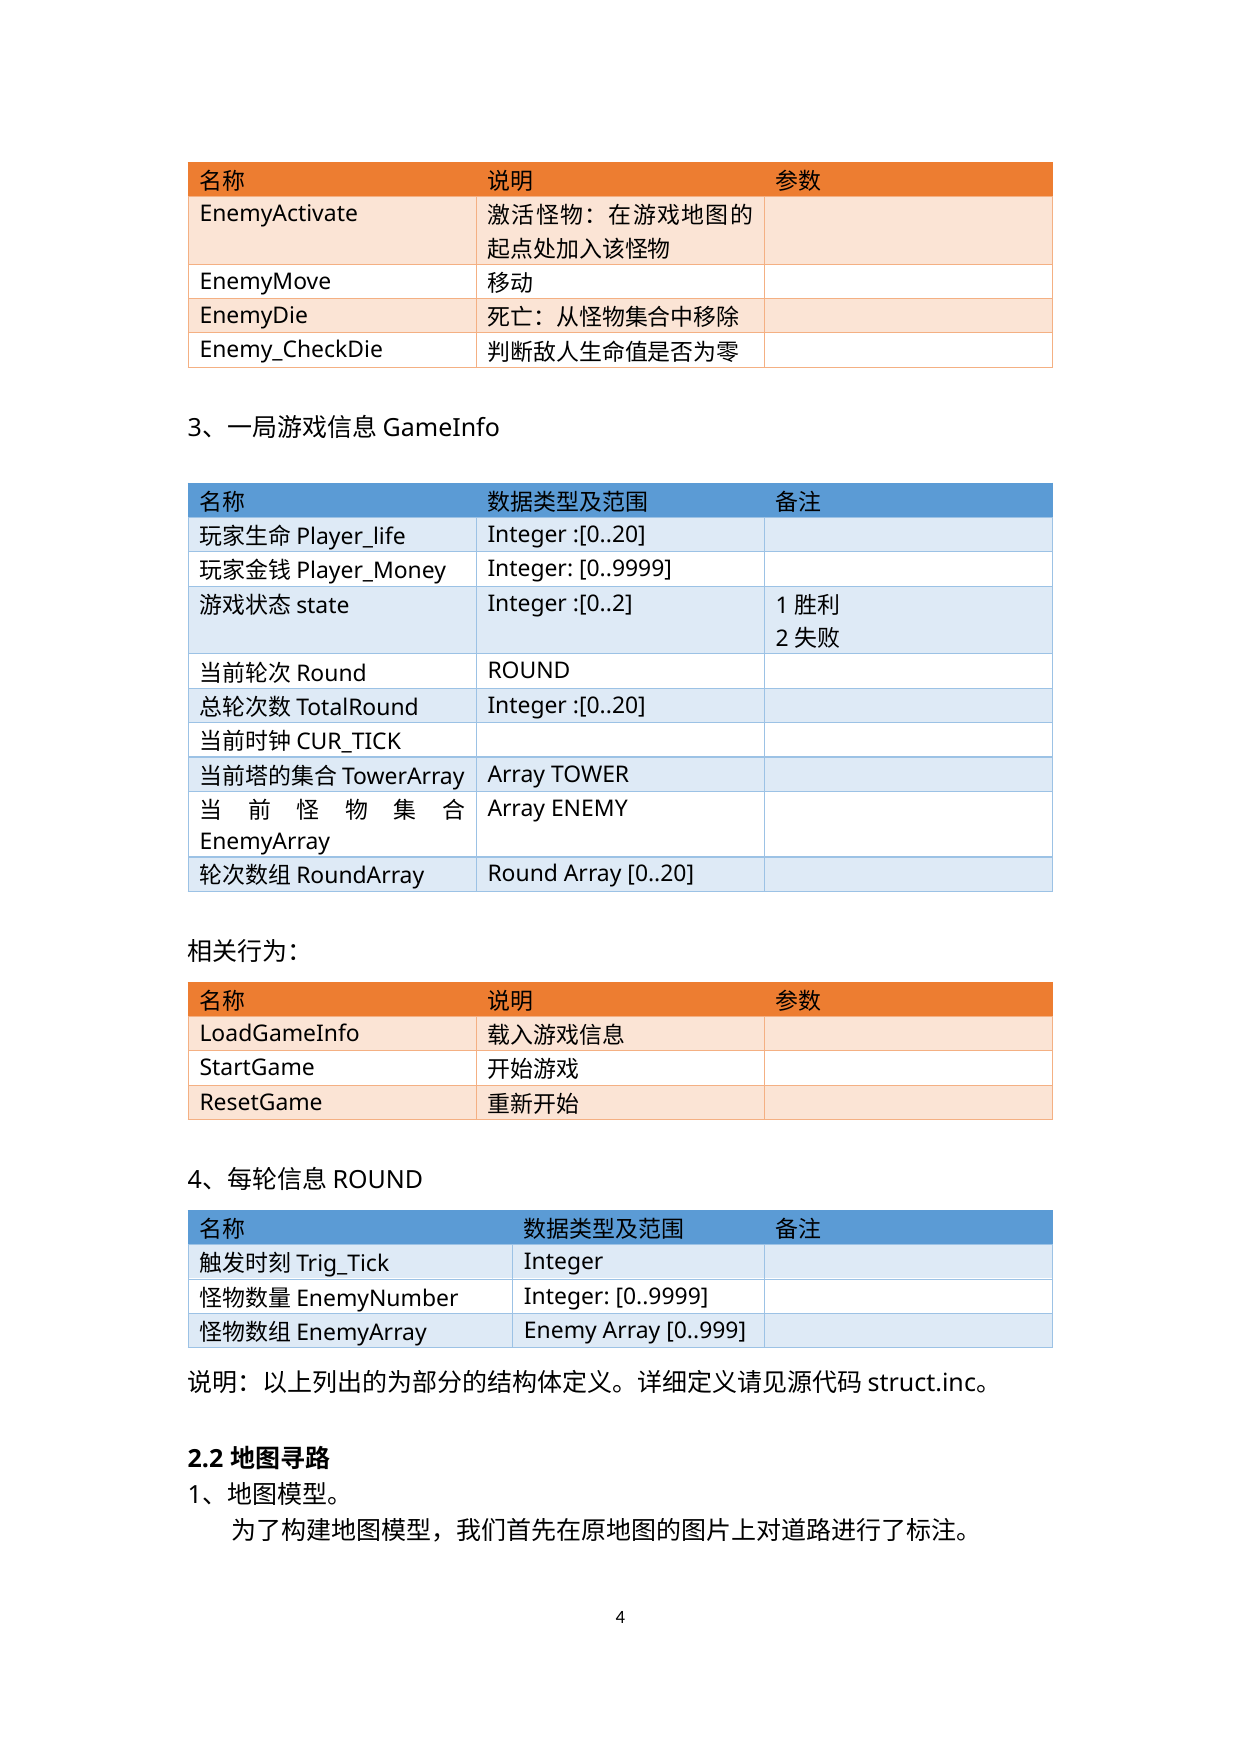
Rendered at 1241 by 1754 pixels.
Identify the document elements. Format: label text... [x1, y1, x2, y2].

table_cell Integer :[0..20] [477, 518, 764, 551]
table_cell 移动 [477, 265, 764, 298]
table_cell Integer :[0..2] [477, 587, 764, 653]
text 1、地图模型。 [187, 1474, 1053, 1511]
table_cell 玩家金钱 Player_Money [189, 552, 476, 586]
table_cell [765, 689, 1052, 722]
table_cell StartGame [189, 1051, 476, 1084]
table_cell [765, 1280, 1052, 1313]
table_header 数据类型及范围 [477, 484, 764, 517]
table_cell ResetGame [189, 1086, 476, 1119]
table_cell 激活怪物：在游戏地图的起点处加入该怪物 [477, 197, 764, 264]
table_cell [765, 333, 1052, 367]
table_cell [765, 1086, 1052, 1119]
table_cell 总轮次数 TotalRound [189, 689, 476, 722]
table_cell 判断敌人生命值是否为零 [477, 333, 764, 367]
table_cell [765, 265, 1052, 298]
table_cell [765, 197, 1052, 264]
table_cell [765, 299, 1052, 332]
table_cell [477, 723, 764, 756]
table_cell [765, 1017, 1052, 1050]
subtitle 2.2 地图寻路 [187, 1438, 1053, 1474]
table_cell [765, 758, 1052, 791]
table_cell Integer: [0..9999] [513, 1280, 764, 1313]
table_header 说明 [477, 163, 764, 196]
table_header 数据类型及范围 [513, 1211, 764, 1244]
table_cell 玩家生命 Player_life [189, 518, 476, 551]
table_cell 怪物数量 EnemyNumber [189, 1280, 512, 1313]
table_cell 当前塔的集合 TowerArray [189, 758, 476, 791]
table_cell Integer: [0..9999] [477, 552, 764, 586]
table_header 备注 [765, 1211, 1052, 1244]
text 4、每轮信息 ROUND [187, 1145, 1053, 1210]
table_header 名称 [189, 163, 476, 196]
table_cell Enemy Array [0..999] [513, 1314, 764, 1347]
text 为了构建地图模型，我们首先在原地图的图片上对道路进行了标注。 [187, 1511, 1053, 1547]
table_header 参数 [765, 983, 1052, 1016]
table_cell Enemy_CheckDie [189, 333, 476, 367]
text 相关行为： [187, 917, 1053, 982]
table_cell [765, 1245, 1052, 1278]
table_cell Round Array [0..20] [477, 858, 764, 891]
table_cell Integer :[0..20] [477, 689, 764, 722]
table_cell [765, 792, 1052, 856]
table_cell 死亡：从怪物集合中移除 [477, 299, 764, 332]
table_cell 当前轮次 Round [189, 654, 476, 688]
table_cell EnemyMove [189, 265, 476, 298]
table_cell EnemyActivate [189, 197, 476, 264]
table_header 说明 [477, 983, 764, 1016]
table_cell EnemyDie [189, 299, 476, 332]
table_cell 怪物数组 EnemyArray [189, 1314, 512, 1347]
table_cell 游戏状态 state [189, 587, 476, 653]
table_header 参数 [765, 163, 1052, 196]
table_cell [765, 552, 1052, 586]
text 说明：以上列出的为部分的结构体定义。详细定义请见源代码struct.inc。 [187, 1348, 1053, 1413]
table_cell [765, 654, 1052, 688]
table_cell [765, 1314, 1052, 1347]
table_cell LoadGameInfo [189, 1017, 476, 1050]
table_cell Integer [513, 1245, 764, 1278]
table_cell 重新开始 [477, 1086, 764, 1119]
table_cell [765, 518, 1052, 551]
text 3、一局游戏信息 GameInfo [187, 393, 1053, 458]
table_cell 当前时钟 CUR_TICK [189, 723, 476, 756]
table_header 名称 [189, 1211, 512, 1244]
table_cell Array ENEMY [477, 792, 764, 856]
table_cell 触发时刻 Trig_Tick [189, 1245, 512, 1278]
table_cell ROUND [477, 654, 764, 688]
table_cell [765, 1051, 1052, 1084]
table_cell [765, 723, 1052, 756]
table_header 名称 [189, 484, 476, 517]
table_cell Array TOWER [477, 758, 764, 791]
table_cell 开始游戏 [477, 1051, 764, 1084]
table_header 备注 [765, 484, 1052, 517]
table_cell 1 胜利 2 失败 [765, 587, 1052, 653]
table_cell 载入游戏信息 [477, 1017, 764, 1050]
table_cell 当前怪物集合 EnemyArray [189, 792, 476, 856]
table_cell [765, 858, 1052, 891]
table_header 名称 [189, 983, 476, 1016]
table_cell 轮次数组 RoundArray [189, 858, 476, 891]
